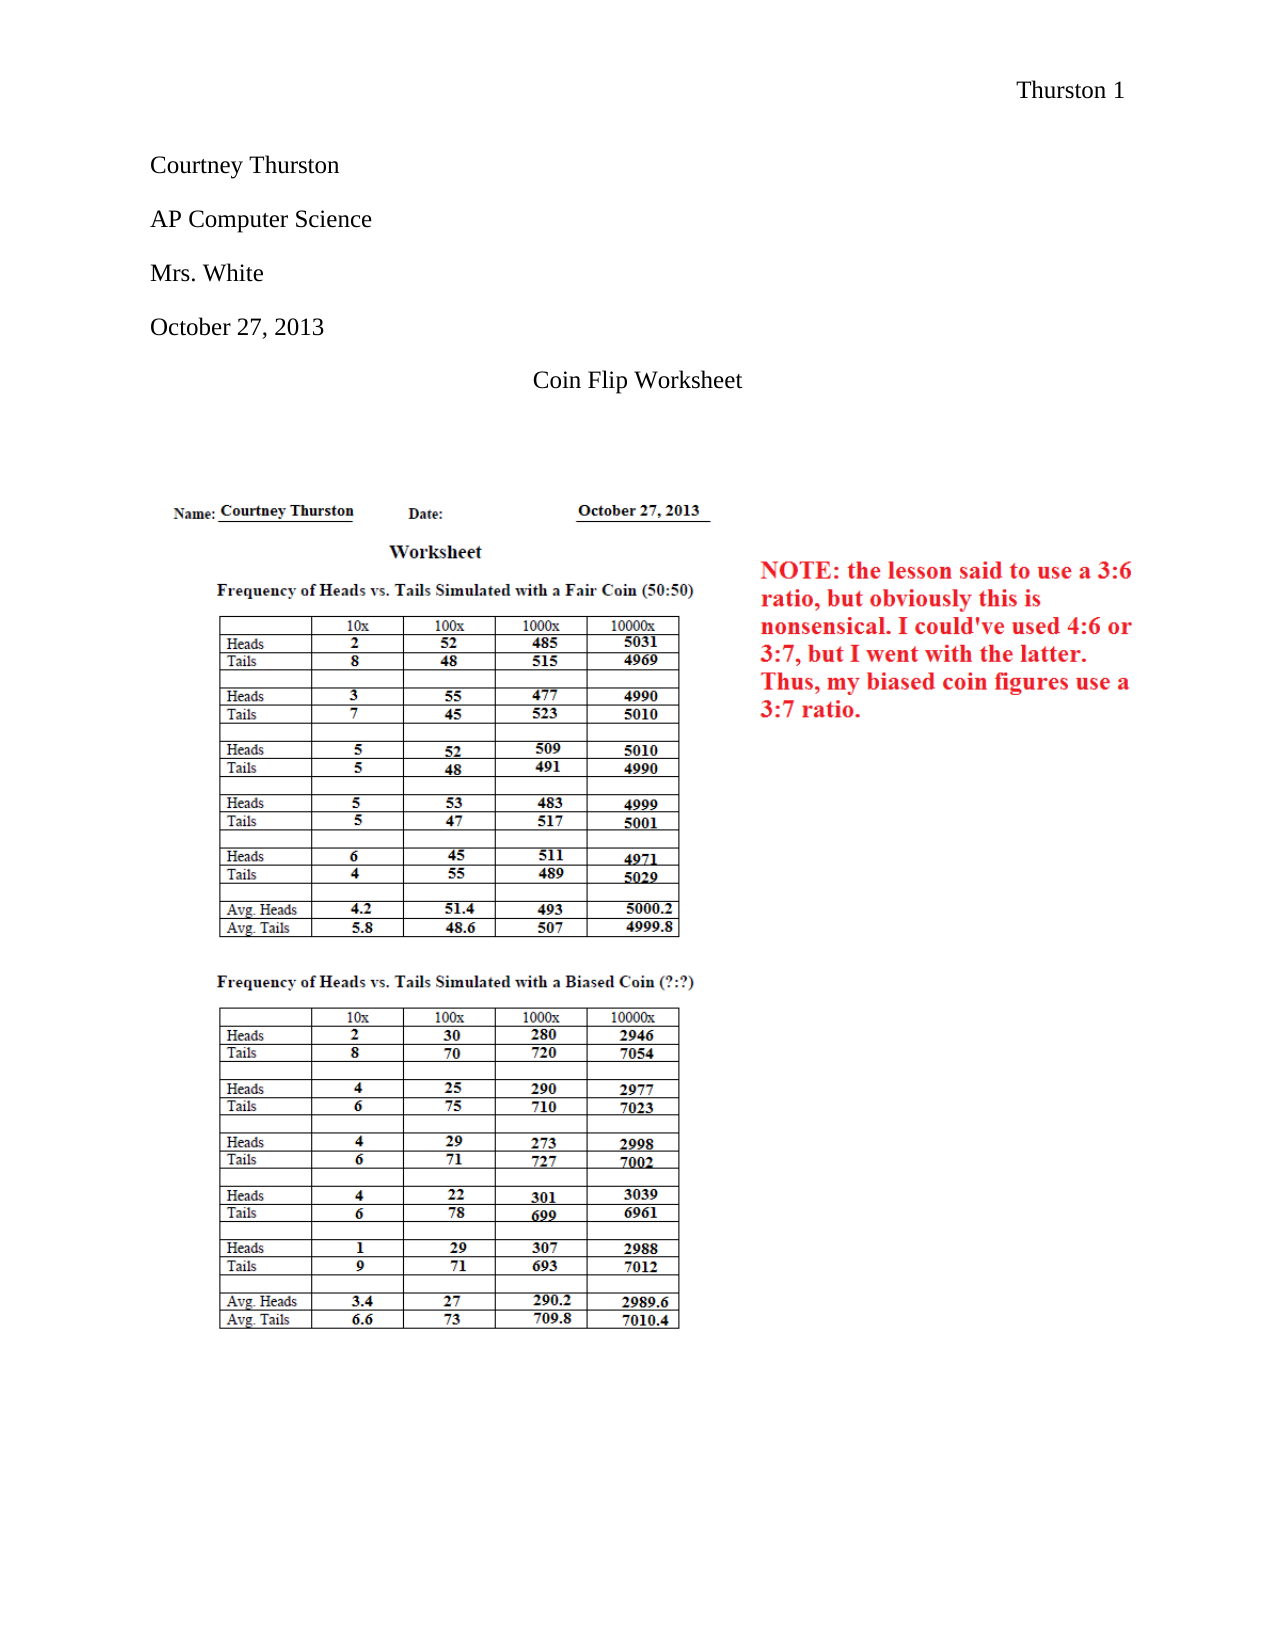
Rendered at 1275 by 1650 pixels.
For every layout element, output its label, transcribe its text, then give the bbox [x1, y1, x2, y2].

text Coin Flip Worksheet [150, 365, 1125, 394]
text Courtney Thurston [150, 150, 1125, 179]
text AP Computer Science [150, 204, 1125, 233]
text Mrs. White [150, 258, 1125, 286]
text October 27, 2013 [150, 312, 1125, 340]
picture [150, 473, 1179, 1364]
